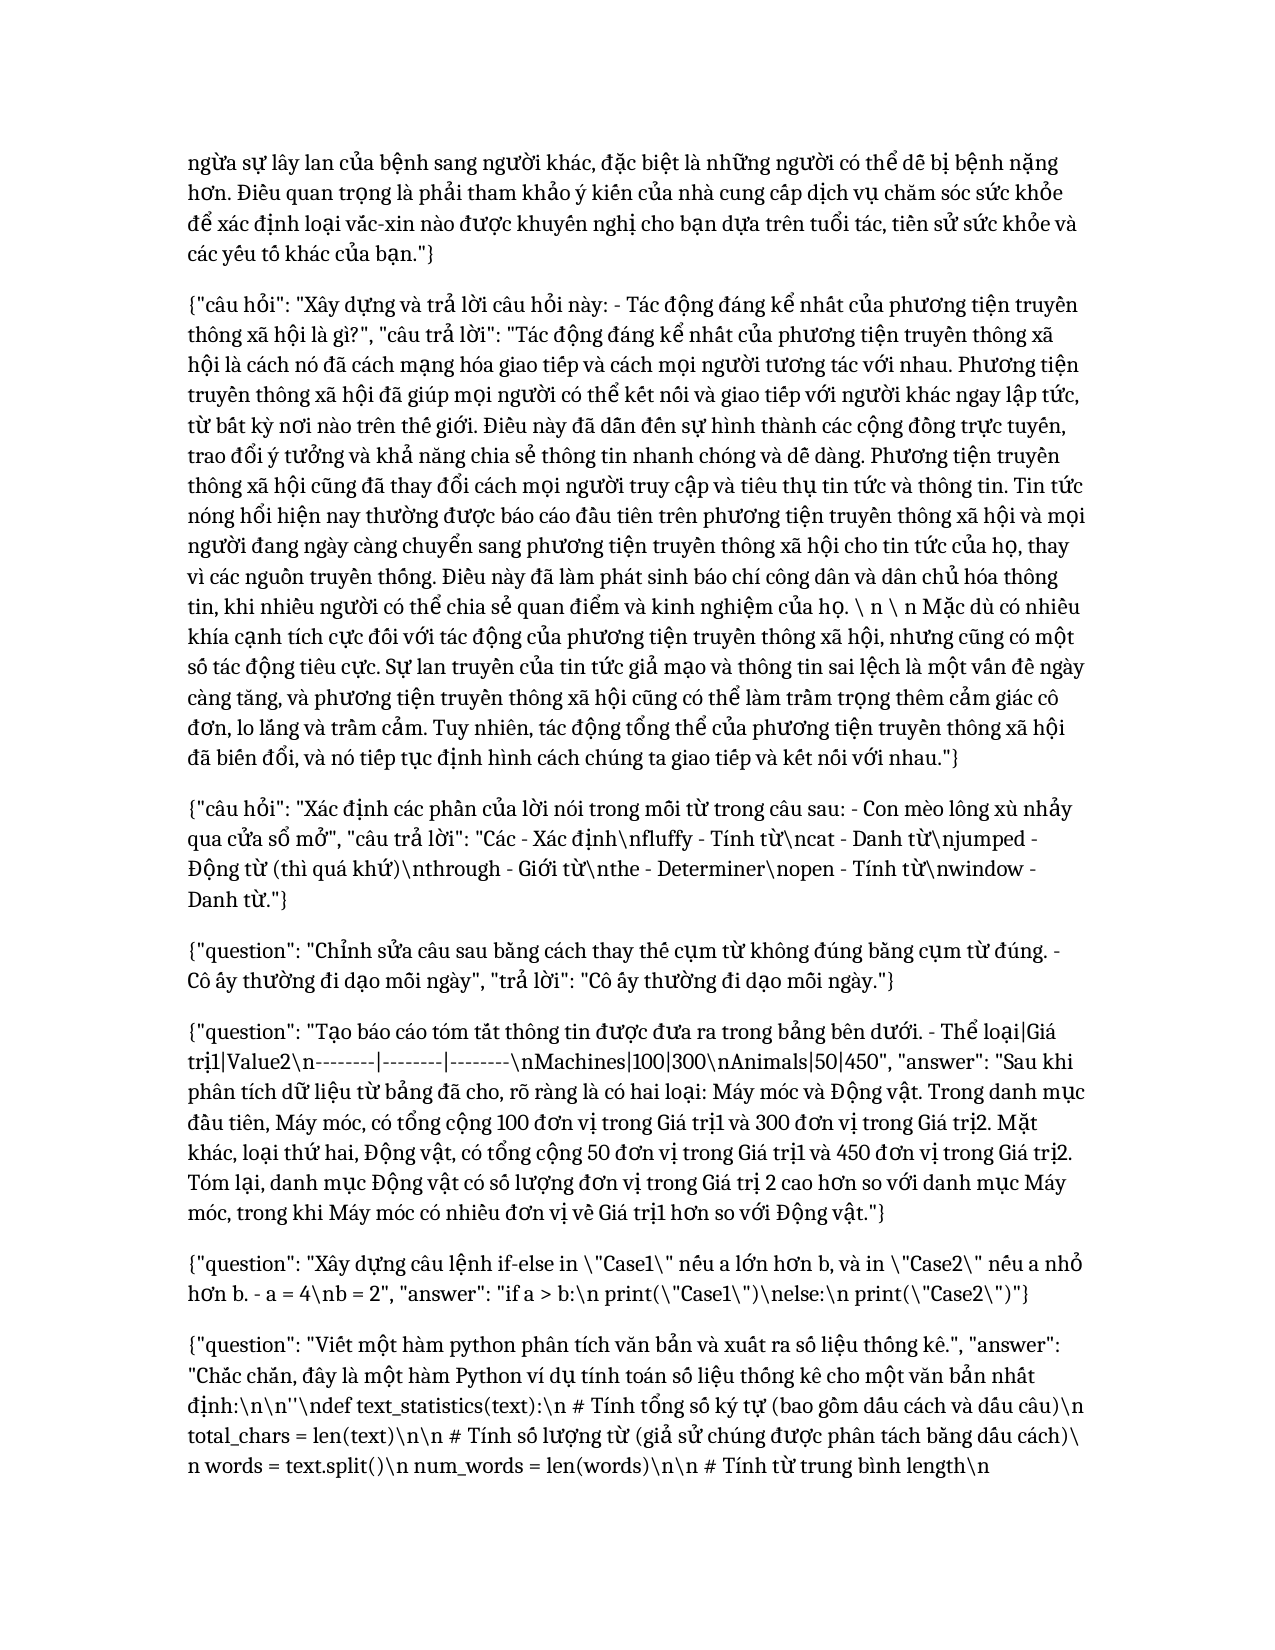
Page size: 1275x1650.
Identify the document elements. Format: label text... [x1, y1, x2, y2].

text {"question": "Xây dựng câu lệnh if-else in \"Case1\" nếu a lớn hơn b, và in \"Case2\" nếu a nhỏ hơn b. - a = 4\nb = 2", "answer": "if a > b:\n print(\"Case1\")\nelse:\n print(\"Case2\")"} [187, 1251, 1087, 1308]
text {"question": "Chỉnh sửa câu sau bằng cách thay thế cụm từ không đúng bằng cụm từ đúng. - Cô ấy thường đi dạo mỗi ngày", "trả lời": "Cô ấy thường đi dạo mỗi ngày."} [187, 937, 1087, 994]
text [187, 150, 1087, 267]
text {"câu hỏi": "Xây dựng và trả lời câu hỏi này: - Tác động đáng kể nhất của phương tiện truyền thông xã hội là gì?", "câu trả lời": "Tác động đáng kể nhất của phương tiện truyền thông xã hội là cách nó đã cách mạng hóa giao tiếp và cách mọi người tương tác với nhau. Phương tiện truyền thông xã hội đã giúp mọi người có thể kết nối và giao tiếp với người khác ngay lập tức, từ bất kỳ nơi nào trên thế giới. Điều này đã dẫn đến sự hình thành các cộng đồng trực tuyến, trao đổi ý tưởng và khả năng chia sẻ thông tin nhanh chóng và dễ dàng. Phương tiện truyền thông xã hội cũng đã thay đổi cách mọi người truy cập và tiêu thụ tin tức và thông tin. Tin tức nóng hổi hiện nay thường được báo cáo đầu tiên trên phương tiện truyền thông xã hội và mọi người đang ngày càng chuyển sang phương tiện truyền thông xã hội cho tin tức của họ, thay vì các nguồn truyền thống. Điều này đã làm phát sinh báo chí công dân và dân chủ hóa thông tin, khi nhiều người có thể chia sẻ quan điểm và kinh nghiệm của họ. \ n \ n Mặc dù có nhiều khía cạnh tích cực đối với tác động của phương tiện truyền thông xã hội, nhưng cũng có một số tác động tiêu cực. Sự lan truyền của tin tức giả mạo và thông tin sai lệch là một vấn đề ngày càng tăng, và phương tiện truyền thông xã hội cũng có thể làm trầm trọng thêm cảm giác cô đơn, lo lắng và trầm cảm. Tuy nhiên, tác động tổng thể của phương tiện truyền thông xã hội đã biến đổi, và nó tiếp tục định hình cách chúng ta giao tiếp và kết nối với nhau."} [187, 292, 1087, 771]
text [187, 1332, 1087, 1479]
text {"câu hỏi": "Xác định các phần của lời nói trong mỗi từ trong câu sau: - Con mèo lông xù nhảy qua cửa sổ mở", "câu trả lời": "Các - Xác định\nfluffy - Tính từ\ncat - Danh từ\njumped - Động từ (thì quá khứ)\nthrough - Giới từ\nthe - Determiner\nopen - Tính từ\nwindow - Danh từ."} [187, 796, 1087, 913]
text {"question": "Tạo báo cáo tóm tắt thông tin được đưa ra trong bảng bên dưới. - Thể loại|Giá trị1|Value2\n--------|--------|--------\nMachines|100|300\nAnimals|50|450", "answer": "Sau khi phân tích dữ liệu từ bảng đã cho, rõ ràng là có hai loại: Máy móc và Động vật. Trong danh mục đầu tiên, Máy móc, có tổng cộng 100 đơn vị trong Giá trị1 và 300 đơn vị trong Giá trị2. Mặt khác, loại thứ hai, Động vật, có tổng cộng 50 đơn vị trong Giá trị1 và 450 đơn vị trong Giá trị2. Tóm lại, danh mục Động vật có số lượng đơn vị trong Giá trị 2 cao hơn so với danh mục Máy móc, trong khi Máy móc có nhiều đơn vị về Giá trị1 hơn so với Động vật."} [187, 1019, 1087, 1226]
